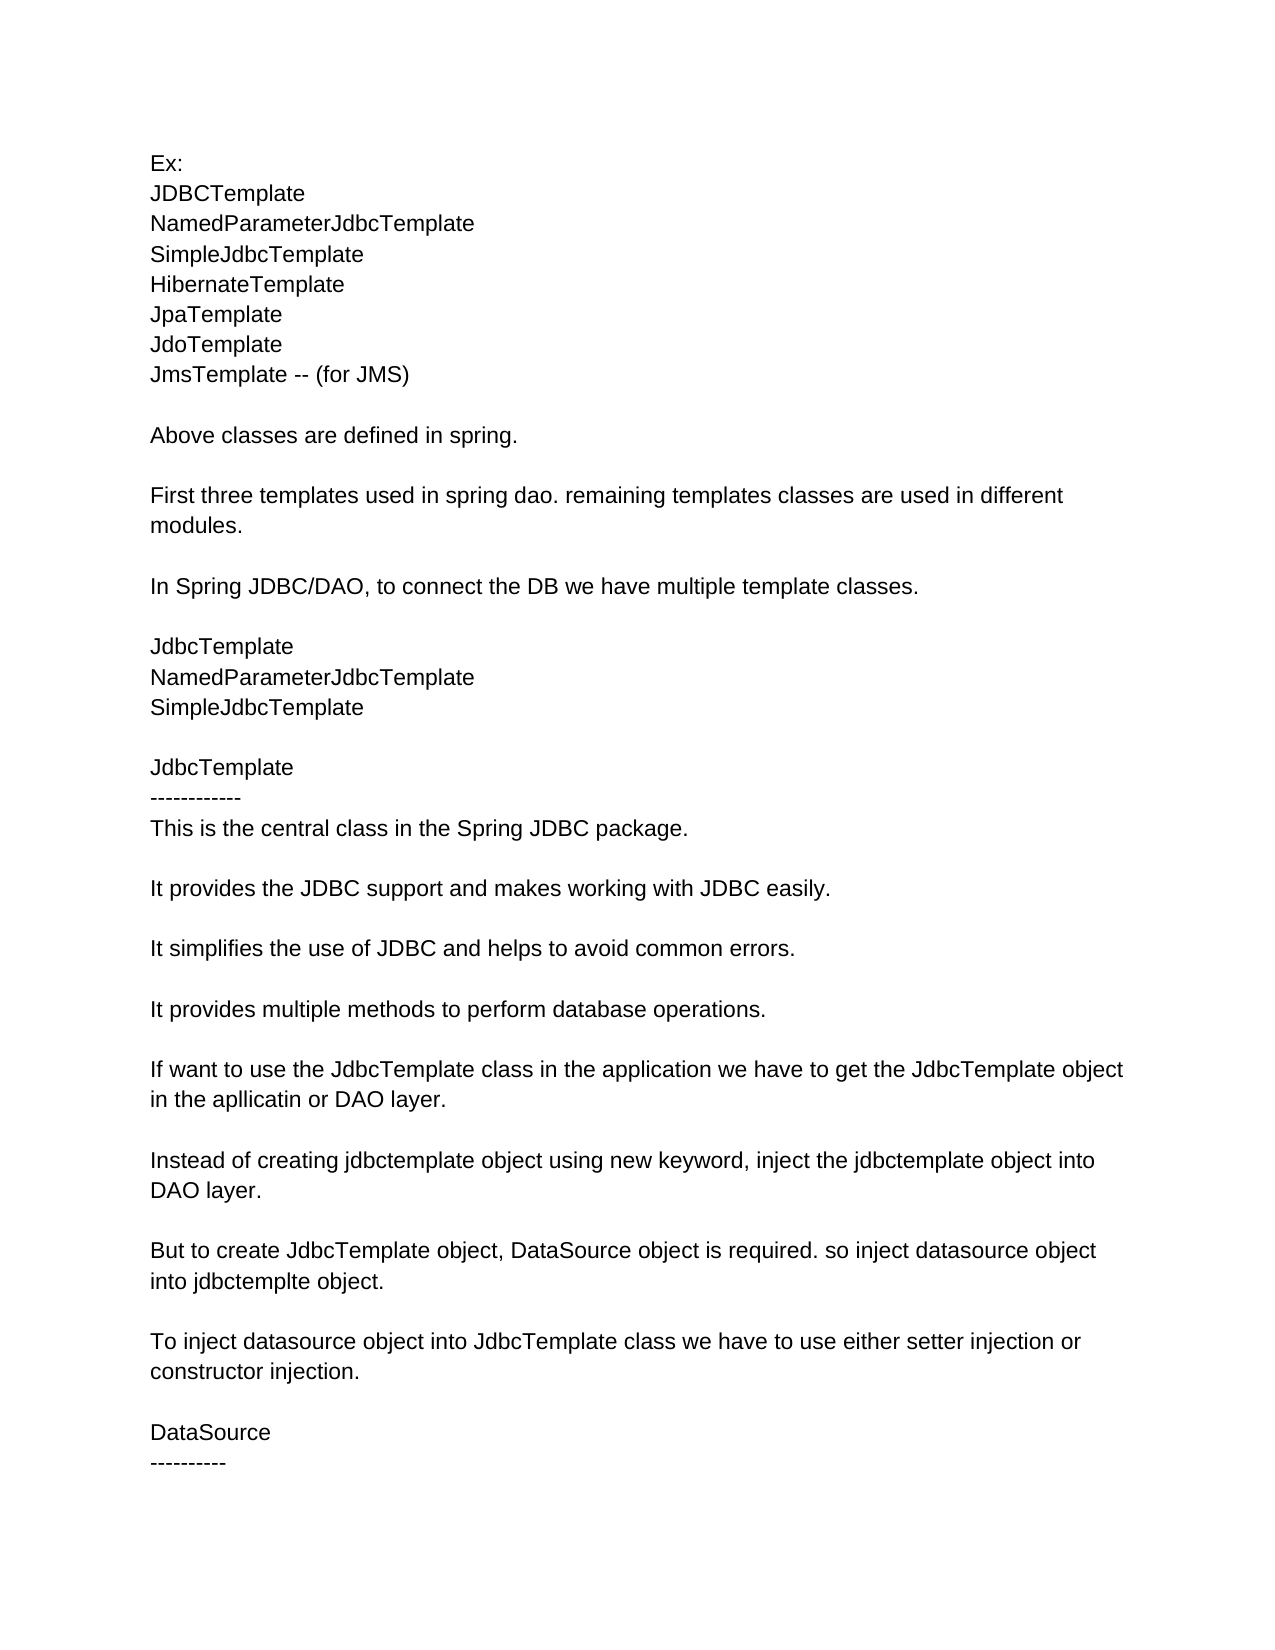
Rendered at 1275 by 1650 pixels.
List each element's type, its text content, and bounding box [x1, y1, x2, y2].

text ------------ [150, 784, 1125, 811]
text HibernateTemplate [150, 271, 1125, 297]
text In Spring JDBC/DAO, to connect the DB we have multiple template classes. [150, 573, 1125, 599]
text If want to use the JdbcTemplate class in the application we have to get the JdbcTemplate object in the apllicatin or DAO layer. [150, 1056, 1125, 1113]
text NamedParameterJdbcTemplate [150, 210, 1125, 237]
text It provides multiple methods to perform database operations. [150, 996, 1125, 1022]
text It provides the JDBC support and makes working with JDBC easily. [150, 875, 1125, 901]
text First three templates used in spring dao. remaining templates classes are used in different modules. [150, 482, 1125, 539]
text JdbcTemplate [150, 754, 1125, 781]
text JpaTemplate [150, 301, 1125, 327]
text JDBCTemplate [150, 180, 1125, 207]
text DataSource [150, 1419, 1125, 1445]
text JmsTemplate -- (for JMS) [150, 361, 1125, 388]
text SimpleJdbcTemplate [150, 241, 1125, 267]
text It simplifies the use of JDBC and helps to avoid common errors. [150, 935, 1125, 962]
text JdbcTemplate [150, 633, 1125, 660]
text Instead of creating jdbctemplate object using new keyword, inject the jdbctemplate object into DAO layer. [150, 1147, 1125, 1203]
text Above classes are defined in spring. [150, 422, 1125, 448]
text SimpleJdbcTemplate [150, 694, 1125, 720]
text Ex: [150, 150, 1125, 176]
text ---------- [150, 1449, 1125, 1475]
text This is the central class in the Spring JDBC package. [150, 814, 1125, 841]
text NamedParameterJdbcTemplate [150, 663, 1125, 690]
text JdoTemplate [150, 331, 1125, 358]
text To inject datasource object into JdbcTemplate class we have to use either setter injection or constructor injection. [150, 1328, 1125, 1385]
text But to create JdbcTemplate object, DataSource object is required. so inject datasource object into jdbctemplte object. [150, 1237, 1125, 1294]
